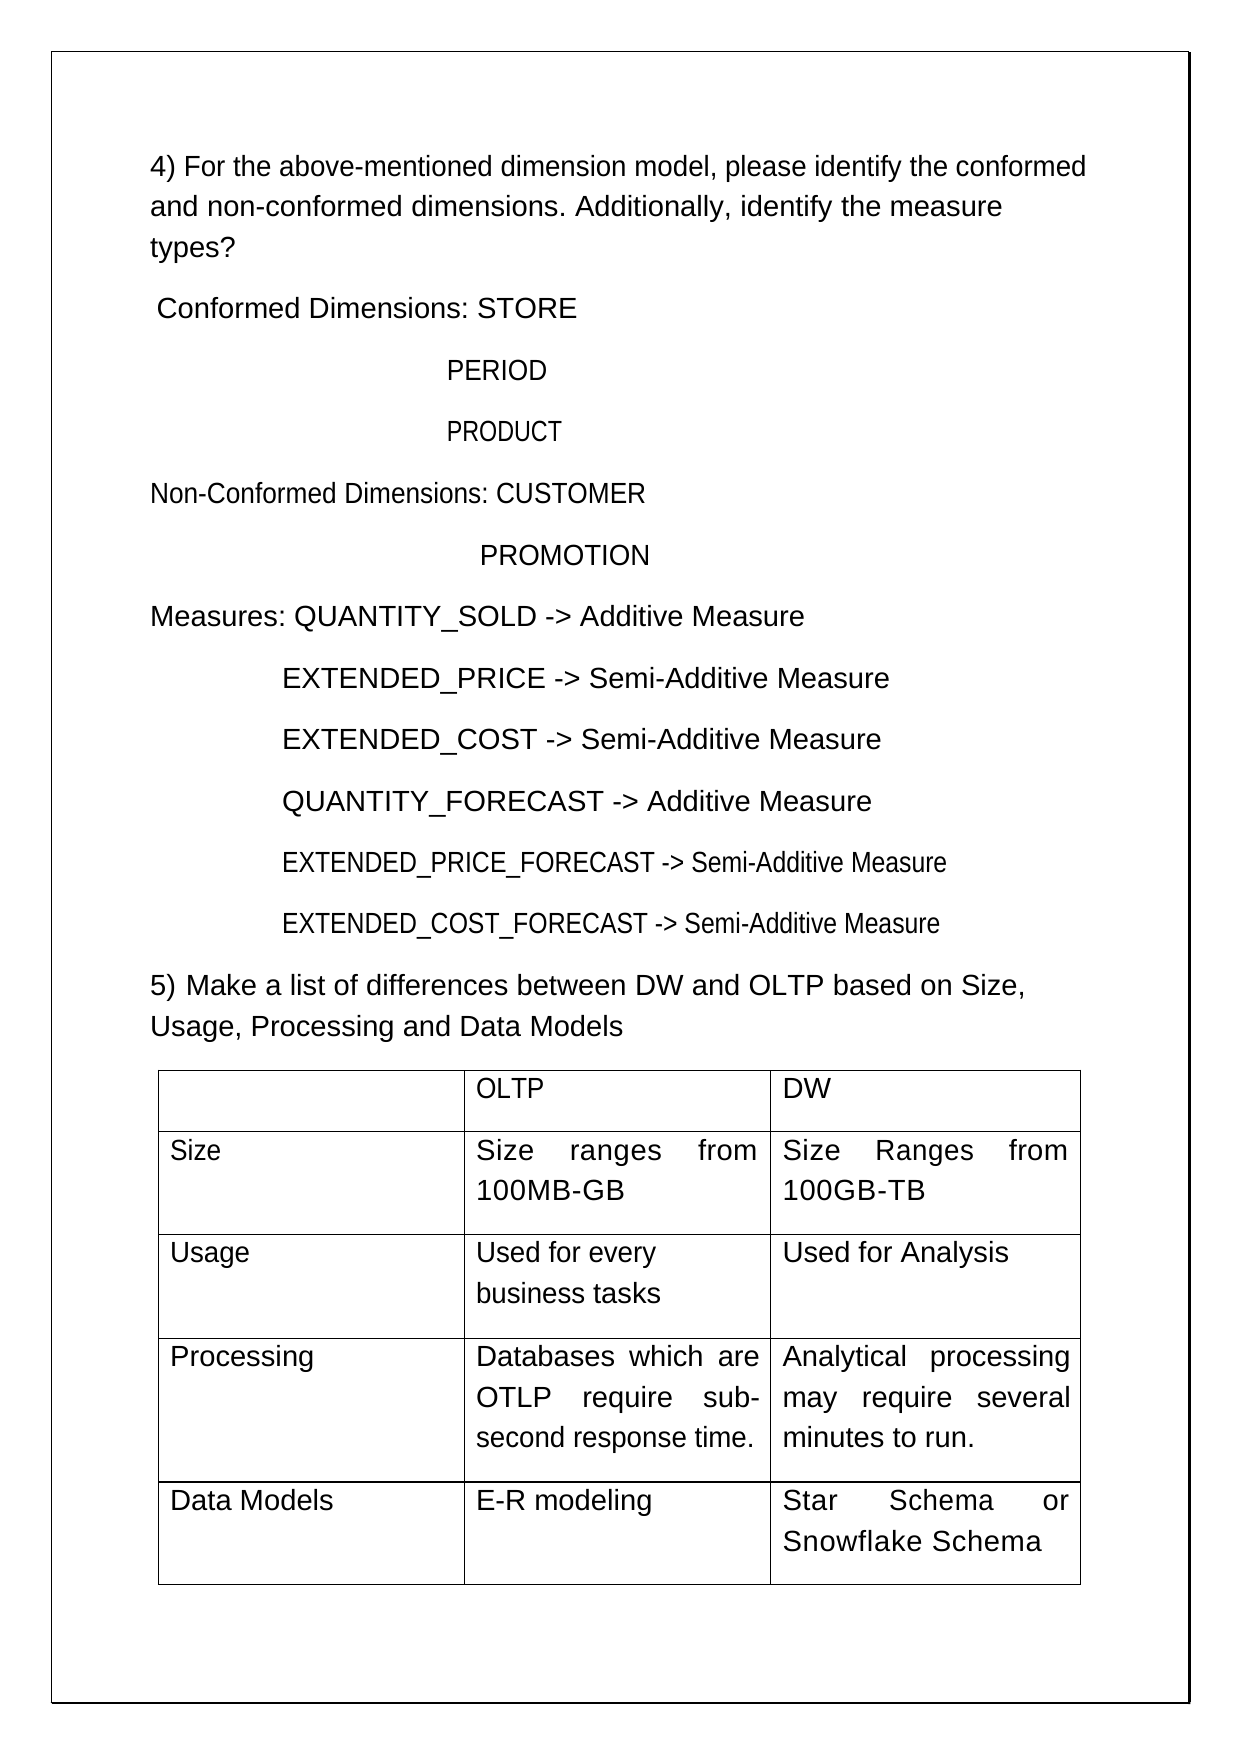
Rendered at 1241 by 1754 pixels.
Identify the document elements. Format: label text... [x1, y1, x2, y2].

table_cell E-R modeling [465, 1483, 770, 1584]
text Non-Conformed Dimensions: CUSTOMER [150, 476, 1146, 509]
list Make a list of differences between DW and OLTP based on Size, Usage, Processing and Data Models [150, 968, 1090, 1042]
table_cell Star Schema or Snowflake Schema [771, 1483, 1080, 1584]
text Conformed Dimensions: STORE [156, 291, 1146, 325]
table_cell Size Ranges from 100GB-TB [771, 1132, 1080, 1234]
table_cell Used for every business tasks [465, 1235, 770, 1338]
table_cell Data Models [159, 1483, 464, 1584]
text Measures: QUANTITY_SOLD -> Additive Measure EXTENDED_PRICE -> Semi-Additive Measure EXTENDED_COST -> Semi-Additive Measure QUANTITY_FORECAST -> Additive Measure EXTENDED_PRICE_FORECAST -> Semi-Additive Measure EXTENDED_COST_FORECAST -> Semi-Additive Measure [150, 599, 949, 940]
table_cell Size [159, 1132, 464, 1234]
table_cell Usage [159, 1235, 464, 1338]
table_header OLTP [465, 1071, 770, 1131]
table_header [159, 1071, 464, 1131]
table_cell Analytical processing may require several minutes to run. [771, 1339, 1080, 1481]
text PERIOD PRODUCT [447, 353, 564, 448]
text PROMOTION [479, 538, 1146, 571]
list For the above-mentioned dimension model, please identify the conformed and non-conformed dimensions. Additionally, identify the measure types? [150, 149, 1091, 263]
table_header DW [771, 1071, 1080, 1131]
table_cell Size ranges from 100MB-GB [465, 1132, 770, 1234]
table_cell Used for Analysis [771, 1235, 1080, 1338]
table_cell Processing [159, 1339, 464, 1481]
table_cell Databases which are OTLP require sub- second response time. [465, 1339, 770, 1481]
